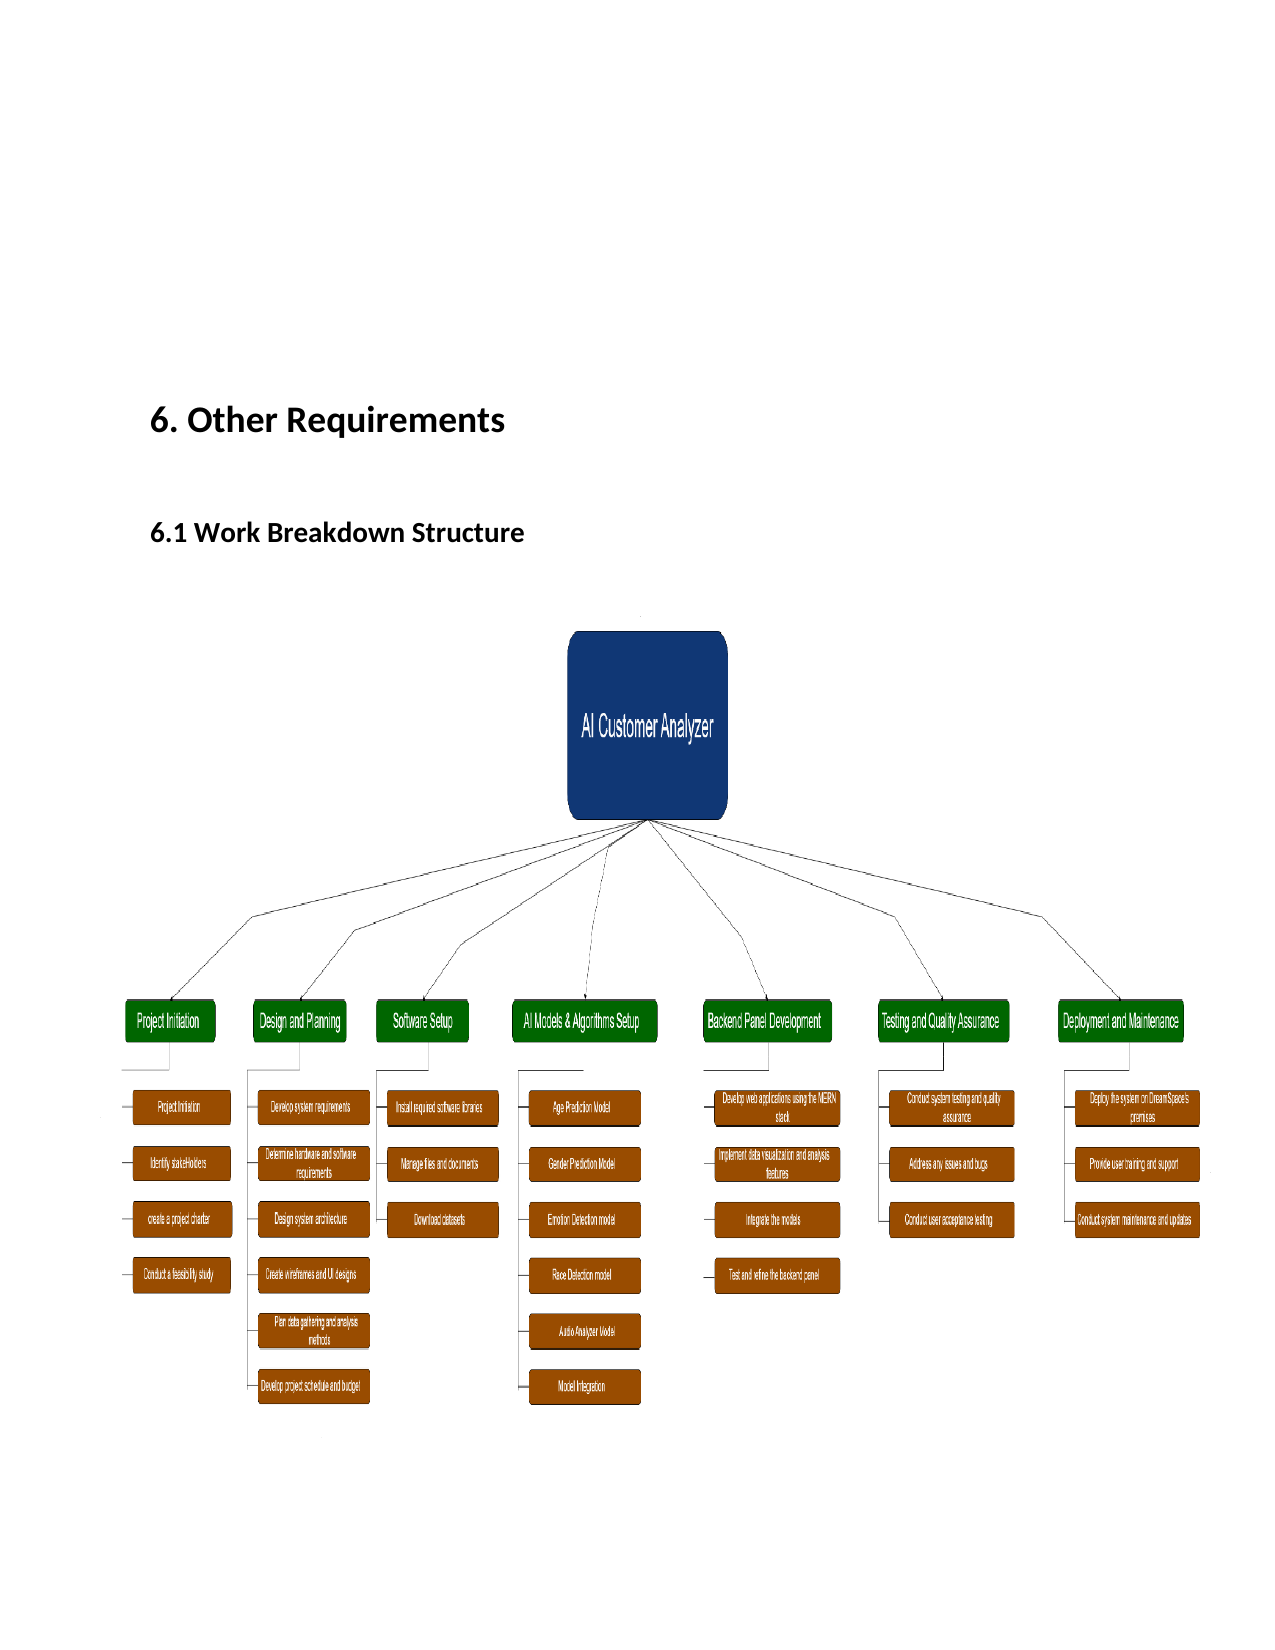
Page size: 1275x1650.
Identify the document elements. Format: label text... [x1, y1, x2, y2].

subtitle Work Breakdown Structure [150, 514, 1125, 549]
subtitle Other Requirements [149, 396, 1125, 442]
picture [92, 604, 1219, 1446]
